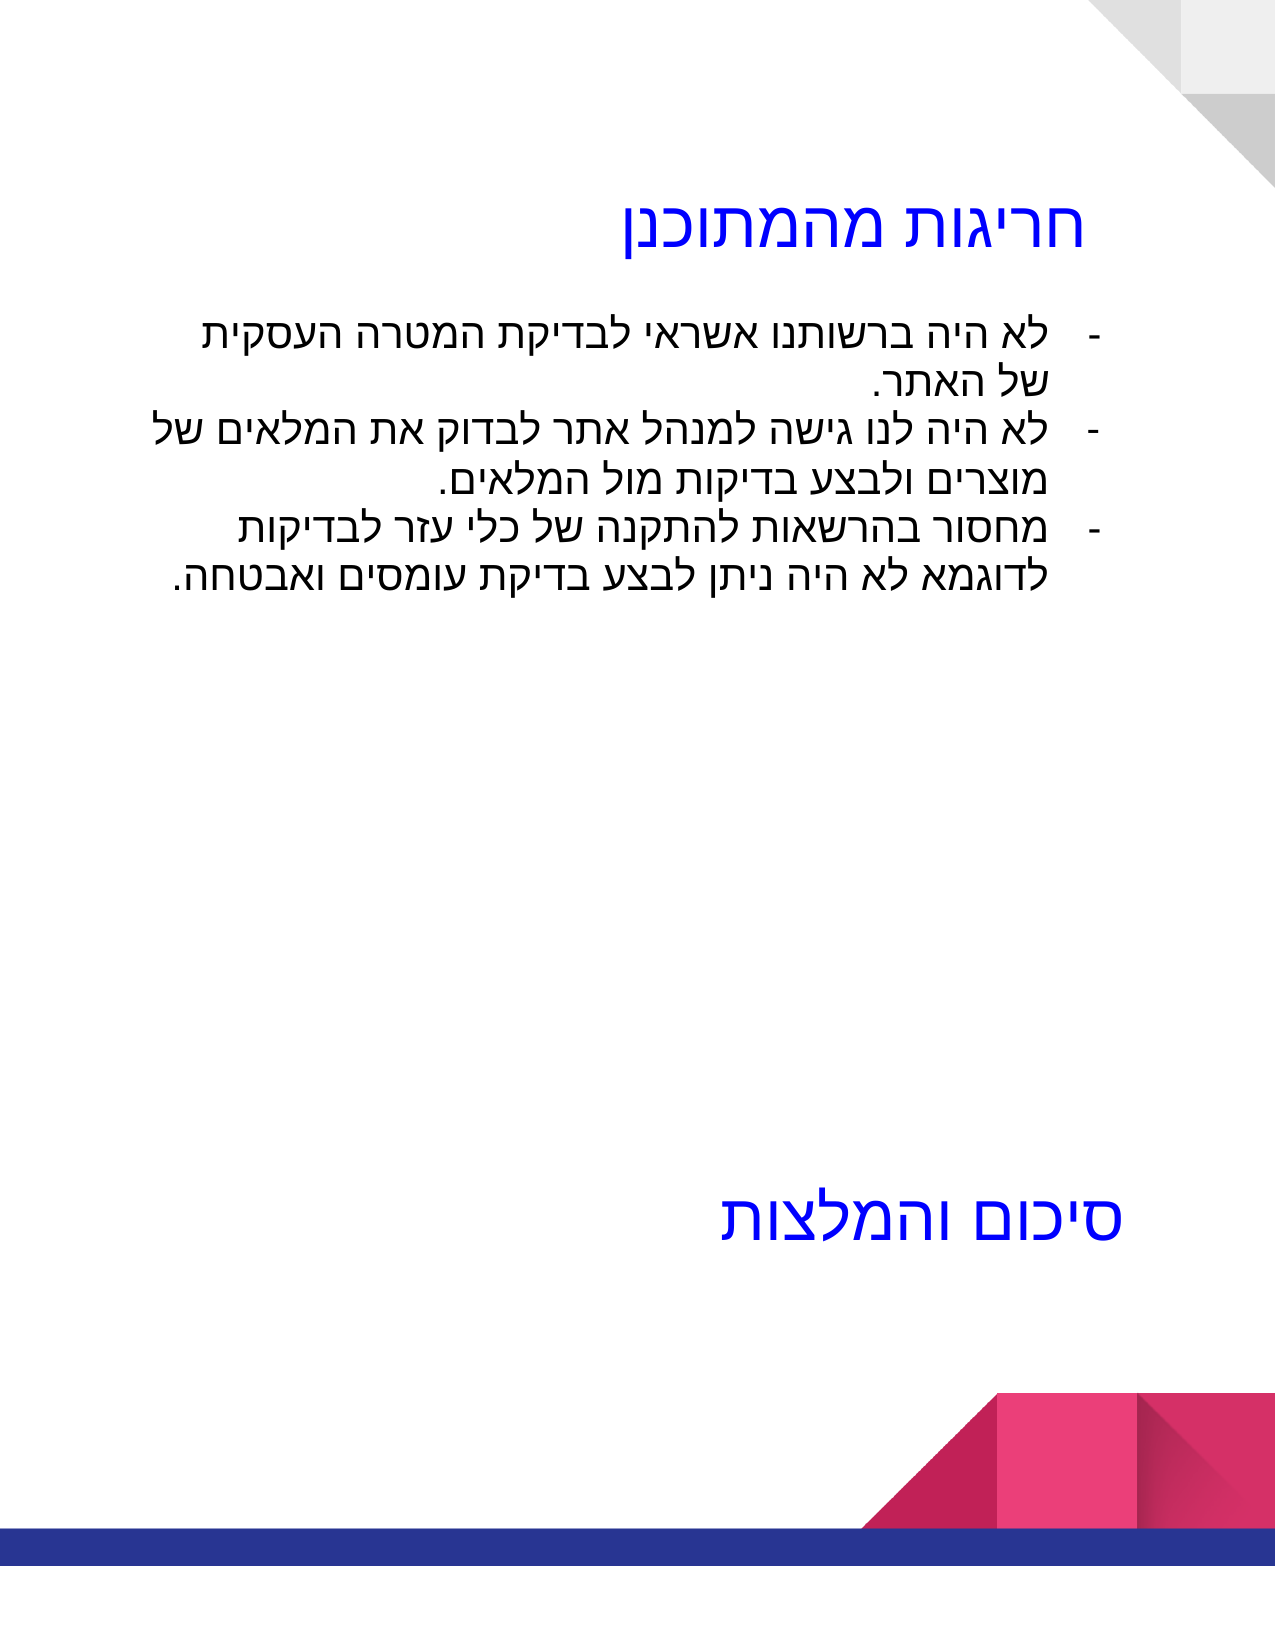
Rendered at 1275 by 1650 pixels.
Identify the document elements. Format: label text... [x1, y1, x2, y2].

picture [1087, 0, 1275, 188]
subtitle סיכום והמלצות [150, 1180, 1125, 1254]
subtitle חריגות מהמתוכנן [150, 187, 1125, 310]
picture [0, 1391, 1275, 1566]
subtitle לא היה לנו גישה למנהל אתר לבדוק את המלאים של מוצרים ולבצע בדיקות מול המלאים. [150, 406, 1087, 503]
subtitle לא היה ברשותנו אשראי לבדיקת המטרה העסקית של האתר. [150, 310, 1087, 406]
subtitle מחסור בהרשאות להתקנה של כלי עזר לבדיקות לדוגמא לא היה ניתן לבצע בדיקת עומסים ואבטחה. [150, 503, 1087, 599]
